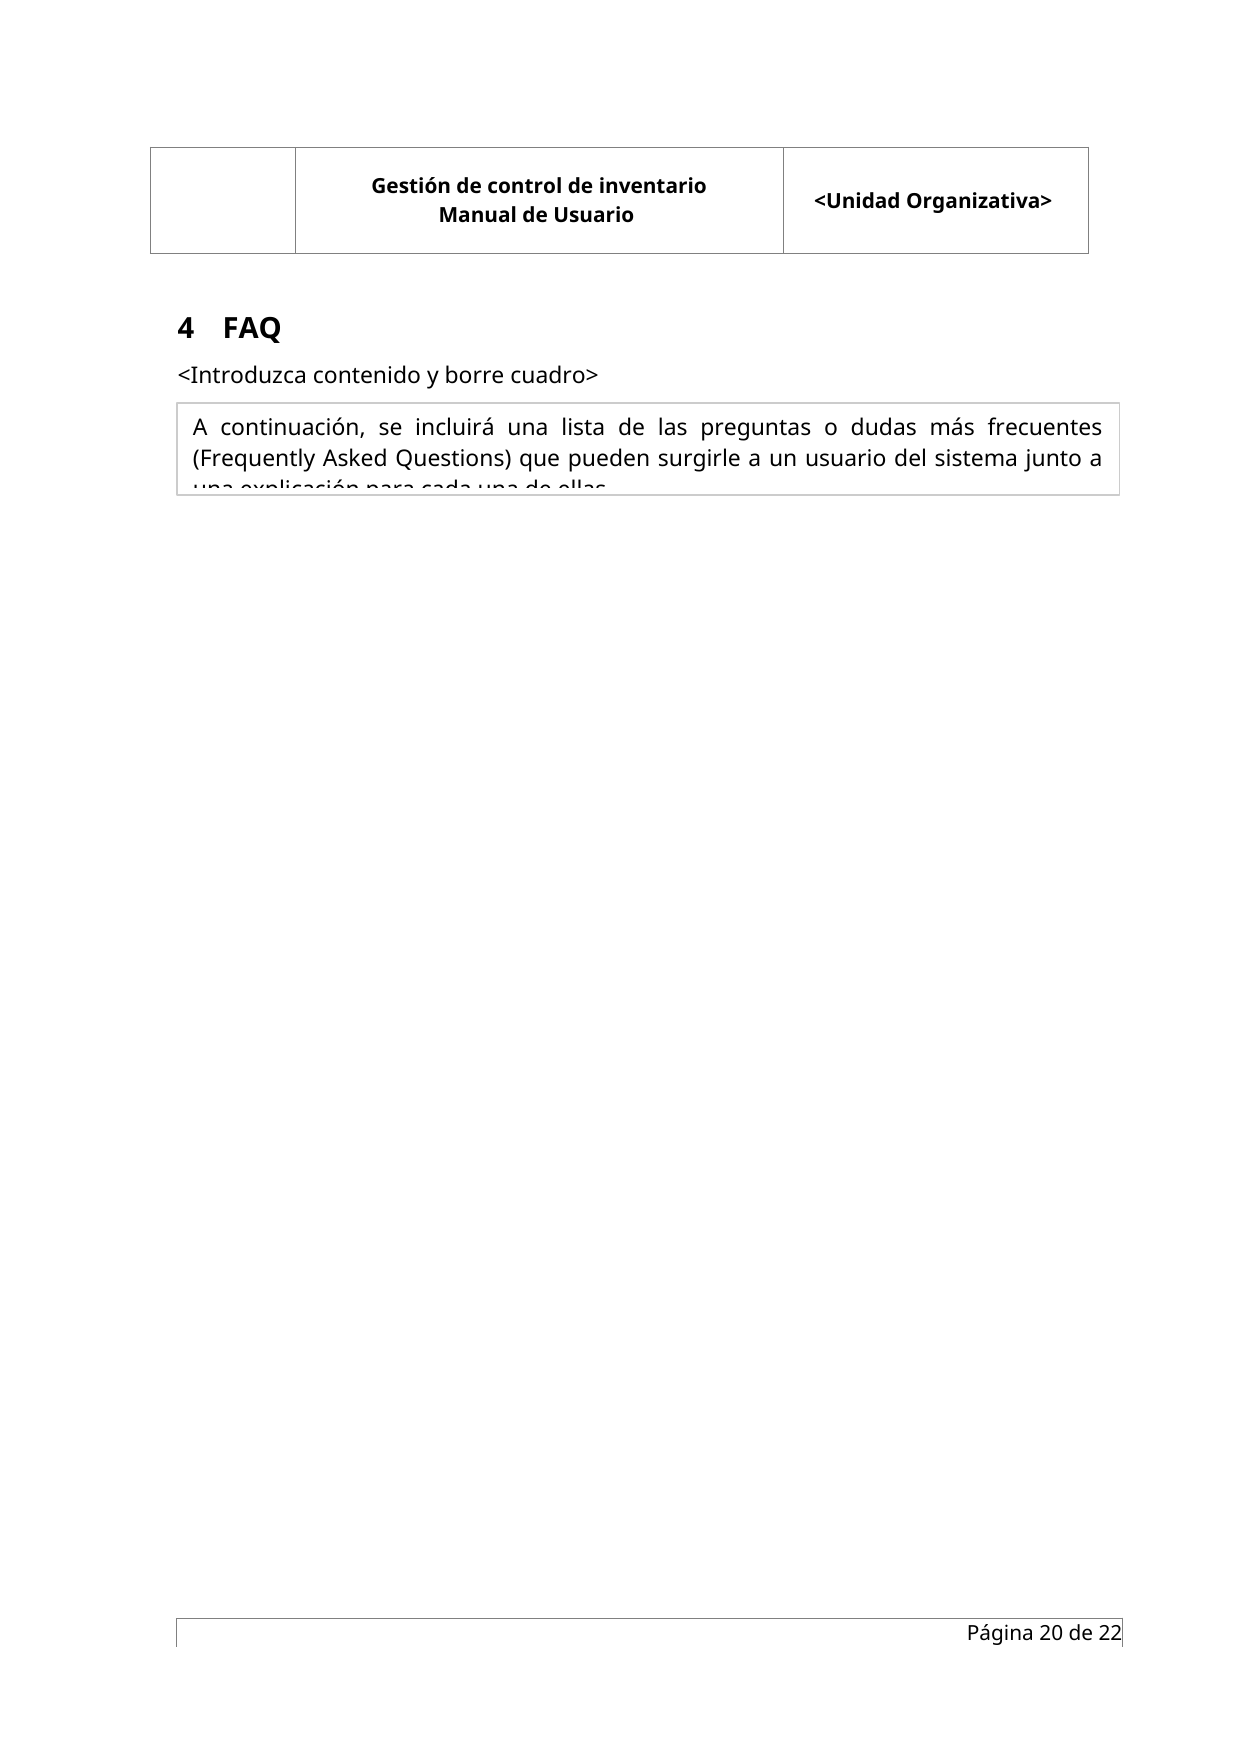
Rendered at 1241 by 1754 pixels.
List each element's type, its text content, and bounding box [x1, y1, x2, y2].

text <Introduzca contenido y borre cuadro> [177, 359, 1122, 390]
list FAQ [177, 307, 1122, 347]
